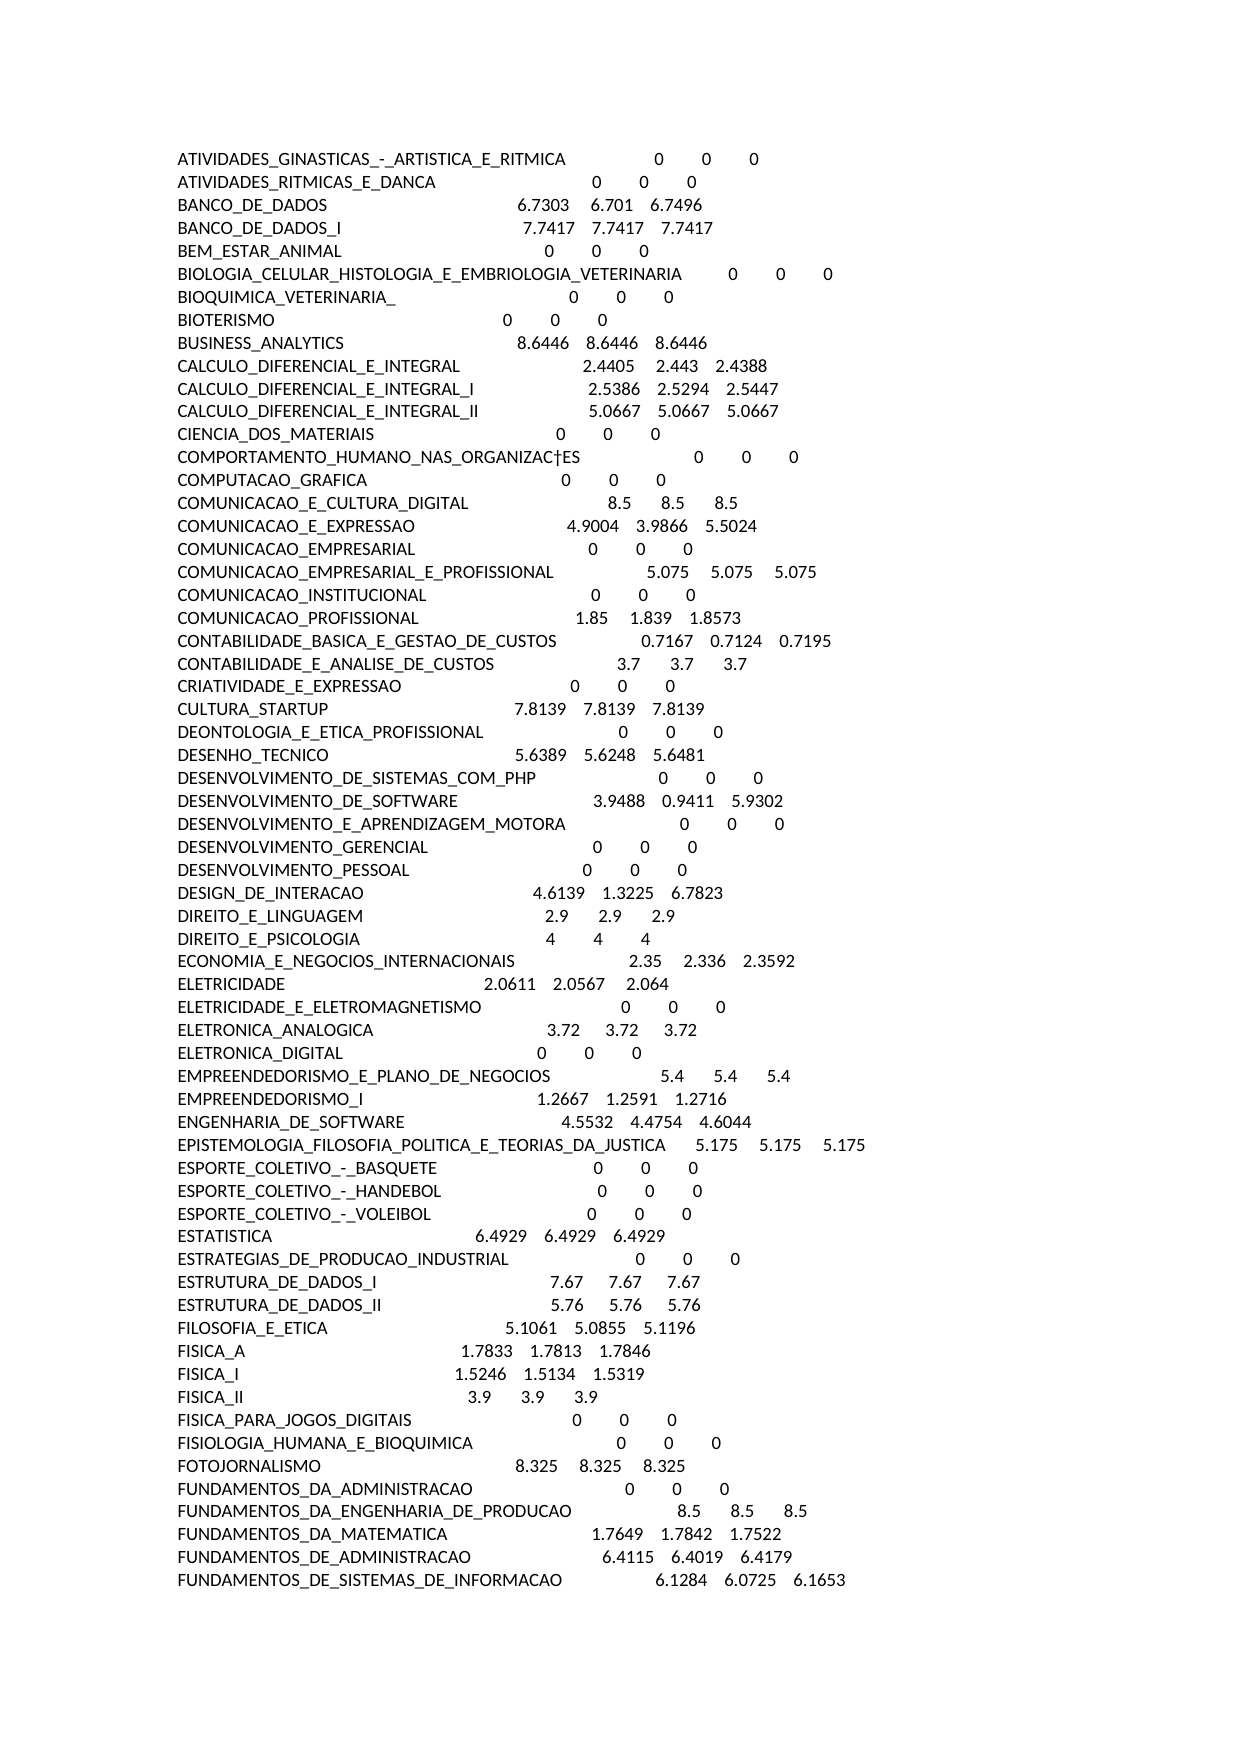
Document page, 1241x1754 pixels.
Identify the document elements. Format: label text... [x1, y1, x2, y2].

text CIENCIA_DOS_MATERIAIS 0 0 0 [177, 423, 1063, 446]
text EMPREENDEDORISMO_E_PLANO_DE_NEGOCIOS 5.4 5.4 5.4 [177, 1064, 1063, 1087]
text ELETRICIDADE 2.0611 2.0567 2.064 [177, 973, 1063, 996]
text ESTATISTICA 6.4929 6.4929 6.4929 [177, 1225, 1063, 1248]
text ELETRONICA_ANALOGICA 3.72 3.72 3.72 [177, 1018, 1063, 1041]
text CALCULO_DIFERENCIAL_E_INTEGRAL 2.4405 2.443 2.4388 [177, 354, 1063, 377]
text CONTABILIDADE_BASICA_E_GESTAO_DE_CUSTOS 0.7167 0.7124 0.7195 [177, 629, 1063, 652]
text DIREITO_E_LINGUAGEM 2.9 2.9 2.9 [177, 904, 1063, 927]
text FUNDAMENTOS_DA_MATEMATICA 1.7649 1.7842 1.7522 [177, 1523, 1063, 1546]
text BUSINESS_ANALYTICS 8.6446 8.6446 8.6446 [177, 331, 1063, 354]
text FISIOLOGIA_HUMANA_E_BIOQUIMICA 0 0 0 [177, 1431, 1063, 1454]
text CONTABILIDADE_E_ANALISE_DE_CUSTOS 3.7 3.7 3.7 [177, 652, 1063, 675]
text COMUNICACAO_E_EXPRESSAO 4.9004 3.9866 5.5024 [177, 514, 1063, 537]
text DESENHO_TECNICO 5.6389 5.6248 5.6481 [177, 743, 1063, 766]
text FISICA_II 3.9 3.9 3.9 [177, 1385, 1063, 1408]
text ESTRUTURA_DE_DADOS_I 7.67 7.67 7.67 [177, 1271, 1063, 1293]
text FILOSOFIA_E_ETICA 5.1061 5.0855 5.1196 [177, 1316, 1063, 1339]
text FUNDAMENTOS_DA_ADMINISTRACAO 0 0 0 [177, 1477, 1063, 1500]
text DEONTOLOGIA_E_ETICA_PROFISSIONAL 0 0 0 [177, 721, 1063, 743]
text ELETRICIDADE_E_ELETROMAGNETISMO 0 0 0 [177, 996, 1063, 1018]
text EPISTEMOLOGIA_FILOSOFIA_POLITICA_E_TEORIAS_DA_JUSTICA 5.175 5.175 5.175 [177, 1133, 1063, 1156]
text DESENVOLVIMENTO_E_APRENDIZAGEM_MOTORA 0 0 0 [177, 812, 1063, 835]
text COMUNICACAO_E_CULTURA_DIGITAL 8.5 8.5 8.5 [177, 491, 1063, 514]
text ATIVIDADES_RITMICAS_E_DANCA 0 0 0 [177, 171, 1063, 193]
text EMPREENDEDORISMO_I 1.2667 1.2591 1.2716 [177, 1087, 1063, 1110]
text DESENVOLVIMENTO_DE_SOFTWARE 3.9488 0.9411 5.9302 [177, 789, 1063, 812]
text BEM_ESTAR_ANIMAL 0 0 0 [177, 239, 1063, 262]
text FUNDAMENTOS_DE_SISTEMAS_DE_INFORMACAO 6.1284 6.0725 6.1653 [177, 1568, 1063, 1591]
text ATIVIDADES_GINASTICAS_-_ARTISTICA_E_RITMICA 0 0 0 [177, 148, 1063, 171]
text FISICA_I 1.5246 1.5134 1.5319 [177, 1362, 1063, 1385]
text ENGENHARIA_DE_SOFTWARE 4.5532 4.4754 4.6044 [177, 1110, 1063, 1133]
text DESENVOLVIMENTO_PESSOAL 0 0 0 [177, 858, 1063, 881]
text DIREITO_E_PSICOLOGIA 4 4 4 [177, 927, 1063, 950]
text FISICA_PARA_JOGOS_DIGITAIS 0 0 0 [177, 1408, 1063, 1431]
text DESENVOLVIMENTO_GERENCIAL 0 0 0 [177, 835, 1063, 858]
text COMUNICACAO_EMPRESARIAL 0 0 0 [177, 537, 1063, 560]
text DESIGN_DE_INTERACAO 4.6139 1.3225 6.7823 [177, 881, 1063, 904]
text ESTRATEGIAS_DE_PRODUCAO_INDUSTRIAL 0 0 0 [177, 1248, 1063, 1271]
text COMUNICACAO_INSTITUCIONAL 0 0 0 [177, 583, 1063, 606]
text CALCULO_DIFERENCIAL_E_INTEGRAL_I 2.5386 2.5294 2.5447 [177, 377, 1063, 400]
text BIOQUIMICA_VETERINARIA_ 0 0 0 [177, 285, 1063, 308]
text ESPORTE_COLETIVO_-_HANDEBOL 0 0 0 [177, 1179, 1063, 1202]
text CALCULO_DIFERENCIAL_E_INTEGRAL_II 5.0667 5.0667 5.0667 [177, 400, 1063, 423]
text COMUNICACAO_EMPRESARIAL_E_PROFISSIONAL 5.075 5.075 5.075 [177, 560, 1063, 583]
text FISICA_A 1.7833 1.7813 1.7846 [177, 1339, 1063, 1362]
text DESENVOLVIMENTO_DE_SISTEMAS_COM_PHP 0 0 0 [177, 766, 1063, 789]
text BANCO_DE_DADOS 6.7303 6.701 6.7496 [177, 193, 1063, 216]
text CRIATIVIDADE_E_EXPRESSAO 0 0 0 [177, 675, 1063, 698]
text ESPORTE_COLETIVO_-_BASQUETE 0 0 0 [177, 1156, 1063, 1179]
text BIOTERISMO 0 0 0 [177, 308, 1063, 331]
text ECONOMIA_E_NEGOCIOS_INTERNACIONAIS 2.35 2.336 2.3592 [177, 950, 1063, 973]
text FOTOJORNALISMO 8.325 8.325 8.325 [177, 1454, 1063, 1477]
text ELETRONICA_DIGITAL 0 0 0 [177, 1041, 1063, 1064]
text COMPUTACAO_GRAFICA 0 0 0 [177, 468, 1063, 491]
text COMPORTAMENTO_HUMANO_NAS_ORGANIZAC†ES 0 0 0 [177, 446, 1063, 468]
text ESTRUTURA_DE_DADOS_II 5.76 5.76 5.76 [177, 1293, 1063, 1316]
text ESPORTE_COLETIVO_-_VOLEIBOL 0 0 0 [177, 1202, 1063, 1225]
text FUNDAMENTOS_DE_ADMINISTRACAO 6.4115 6.4019 6.4179 [177, 1546, 1063, 1568]
text FUNDAMENTOS_DA_ENGENHARIA_DE_PRODUCAO 8.5 8.5 8.5 [177, 1500, 1063, 1523]
text COMUNICACAO_PROFISSIONAL 1.85 1.839 1.8573 [177, 606, 1063, 629]
text BANCO_DE_DADOS_I 7.7417 7.7417 7.7417 [177, 216, 1063, 239]
text BIOLOGIA_CELULAR_HISTOLOGIA_E_EMBRIOLOGIA_VETERINARIA 0 0 0 [177, 262, 1063, 285]
text CULTURA_STARTUP 7.8139 7.8139 7.8139 [177, 698, 1063, 721]
